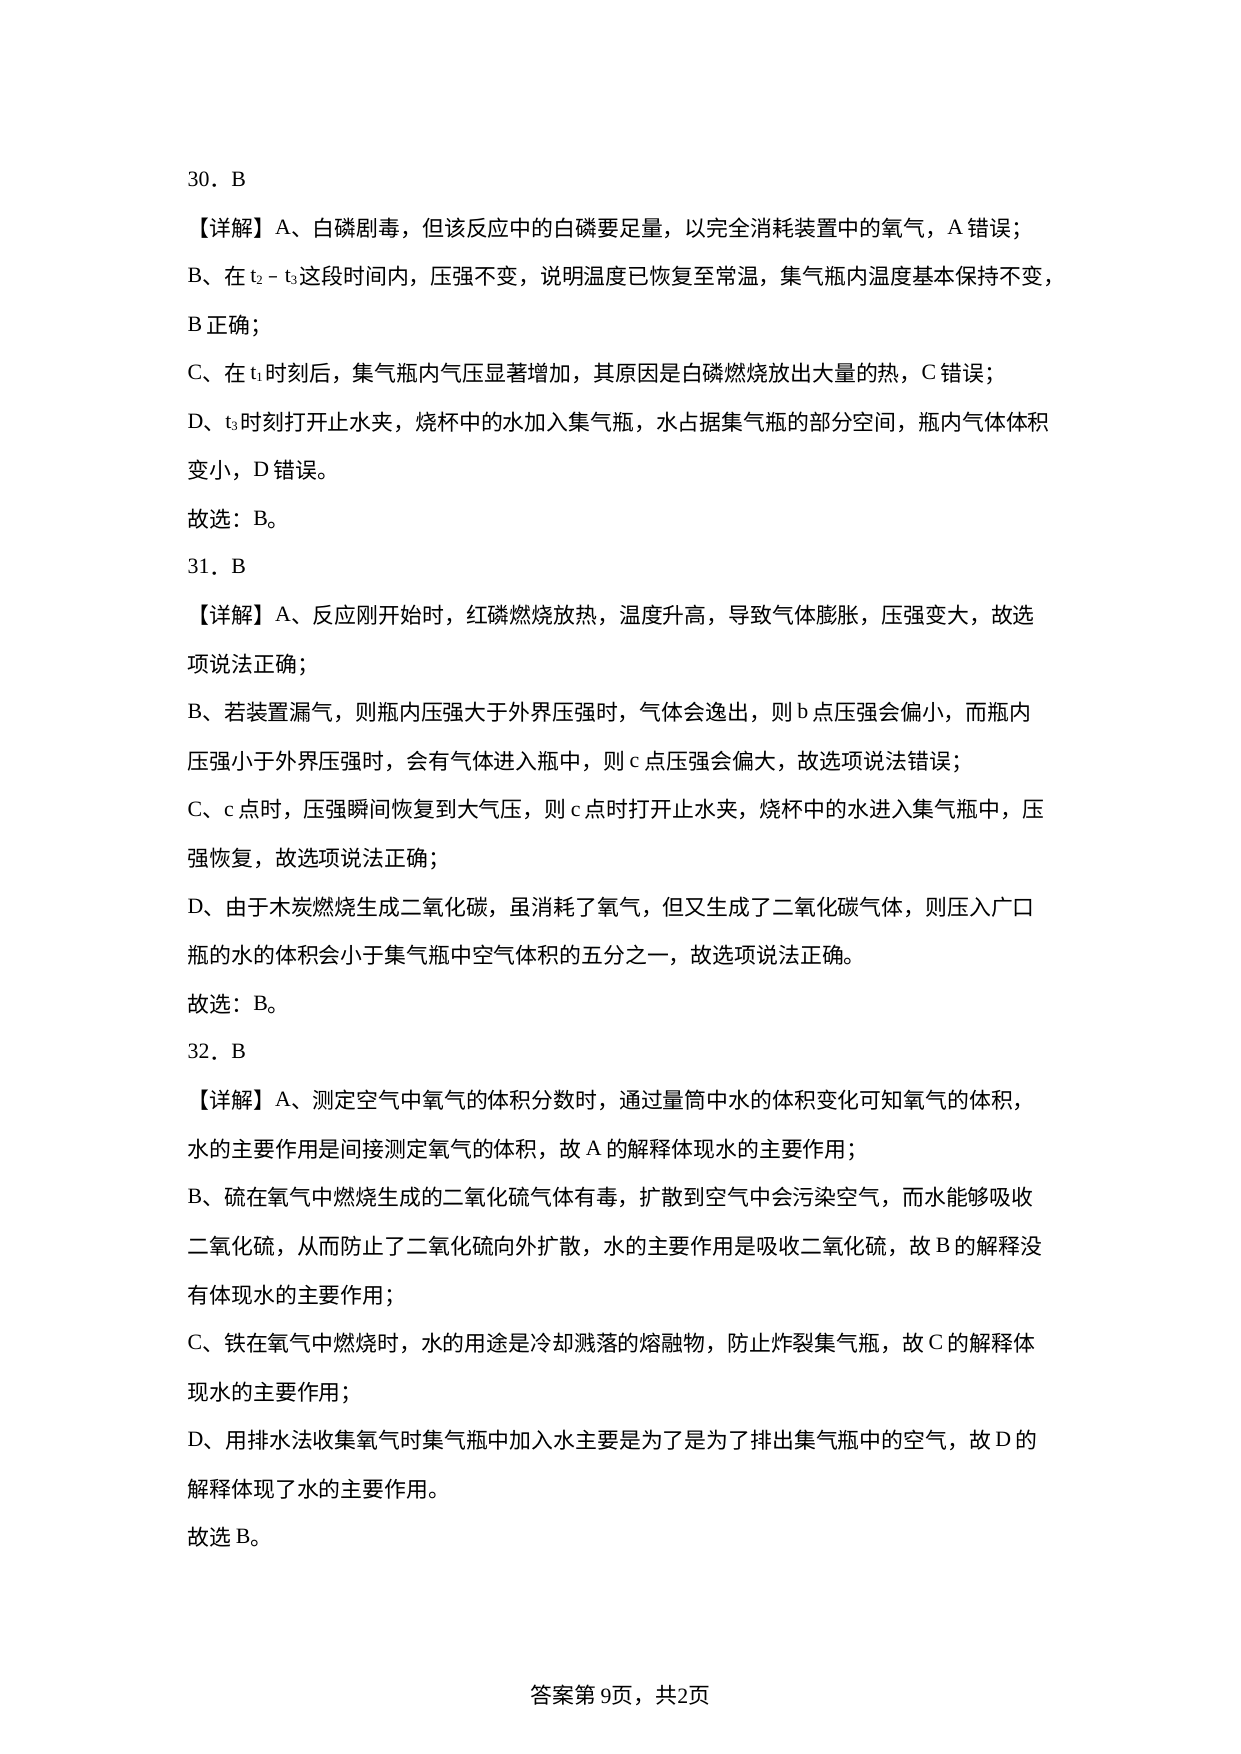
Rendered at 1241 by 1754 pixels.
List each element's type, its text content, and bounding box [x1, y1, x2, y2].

text B、硫在氧气中燃烧生成的二氧化硫气体有毒，扩散到空气中会污染空气，而水能够吸收二氧化硫，从而防止了二氧化硫向外扩散，水的主要作用是吸收二氧化硫，故B的解释没有体现水的主要作用； [187, 1180, 1053, 1310]
text D、用排水法收集氧气时集气瓶中加入水主要是为了是为了排出集气瓶中的空气，故D的解释体现了水的主要作用。 [187, 1423, 1053, 1504]
text B、若装置漏气，则瓶内压强大于外界压强时，气体会逸出，则b点压强会偏小，而瓶内压强小于外界压强时，会有气体进入瓶中，则c 点压强会偏大，故选项说法错误； [187, 695, 1053, 776]
text C、铁在氧气中燃烧时，水的用途是冷却溅落的熔融物，防止炸裂集气瓶，故C的解释体现水的主要作用； [187, 1326, 1053, 1407]
text D、t3时刻打开止水夹，烧杯中的水加入集气瓶，水占据集气瓶的部分空间，瓶内气体体积变小，D错误。 [187, 404, 1053, 485]
text B、在t2﹣t3这段时间内，压强不变，说明温度已恢复至常温，集气瓶内温度基本保持不变，B正确； [187, 259, 1053, 340]
text D、由于木炭燃烧生成二氧化碳，虽消耗了氧气，但又生成了二氧化碳气体，则压入广口瓶的水的体积会小于集气瓶中空气体积的五分之一，故选项说法正确。 [187, 889, 1053, 970]
text 30．B [187, 162, 1053, 194]
text 【详解】A、反应刚开始时，红磷燃烧放热，温度升高，导致气体膨胀，压强变大，故选项说法正确； [187, 598, 1053, 679]
text C、在t1时刻后，集气瓶内气压显著增加，其原因是白磷燃烧放出大量的热，C错误； [187, 356, 1053, 388]
text 32．B [187, 1034, 1053, 1067]
text 【详解】A、白磷剧毒，但该反应中的白磷要足量，以完全消耗装置中的氧气，A错误； [187, 210, 1053, 243]
text 故选：B。 [187, 986, 1053, 1019]
text C、c点时，压强瞬间恢复到大气压，则c点时打开止水夹，烧杯中的水进入集气瓶中，压强恢复，故选项说法正确； [187, 792, 1053, 873]
text 故选：B。 [187, 501, 1053, 534]
text 31．B [187, 549, 1053, 582]
text 故选B。 [187, 1520, 1053, 1552]
text 【详解】A、测定空气中氧气的体积分数时，通过量筒中水的体积变化可知氧气的体积，水的主要作用是间接测定氧气的体积，故A的解释体现水的主要作用； [187, 1083, 1053, 1164]
